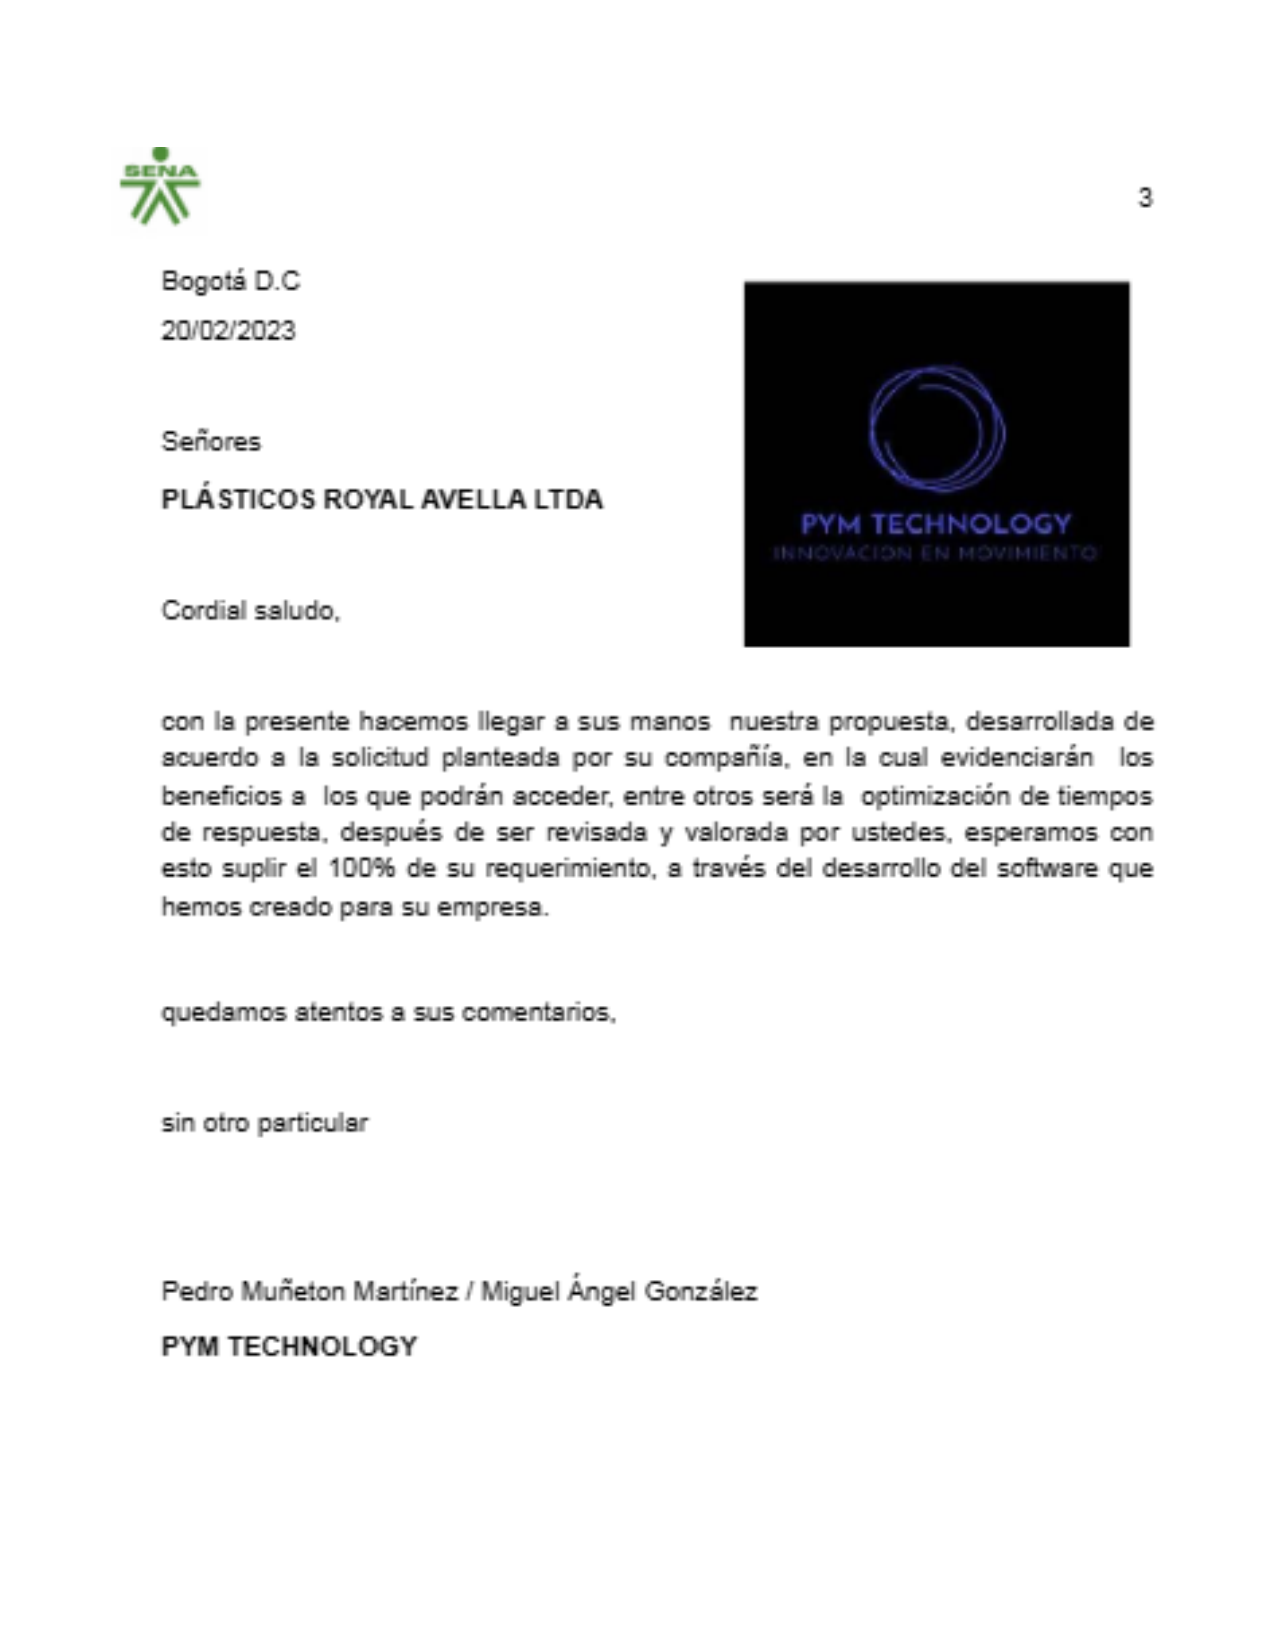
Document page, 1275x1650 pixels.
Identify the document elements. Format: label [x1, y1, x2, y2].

picture [43, 147, 1228, 1500]
